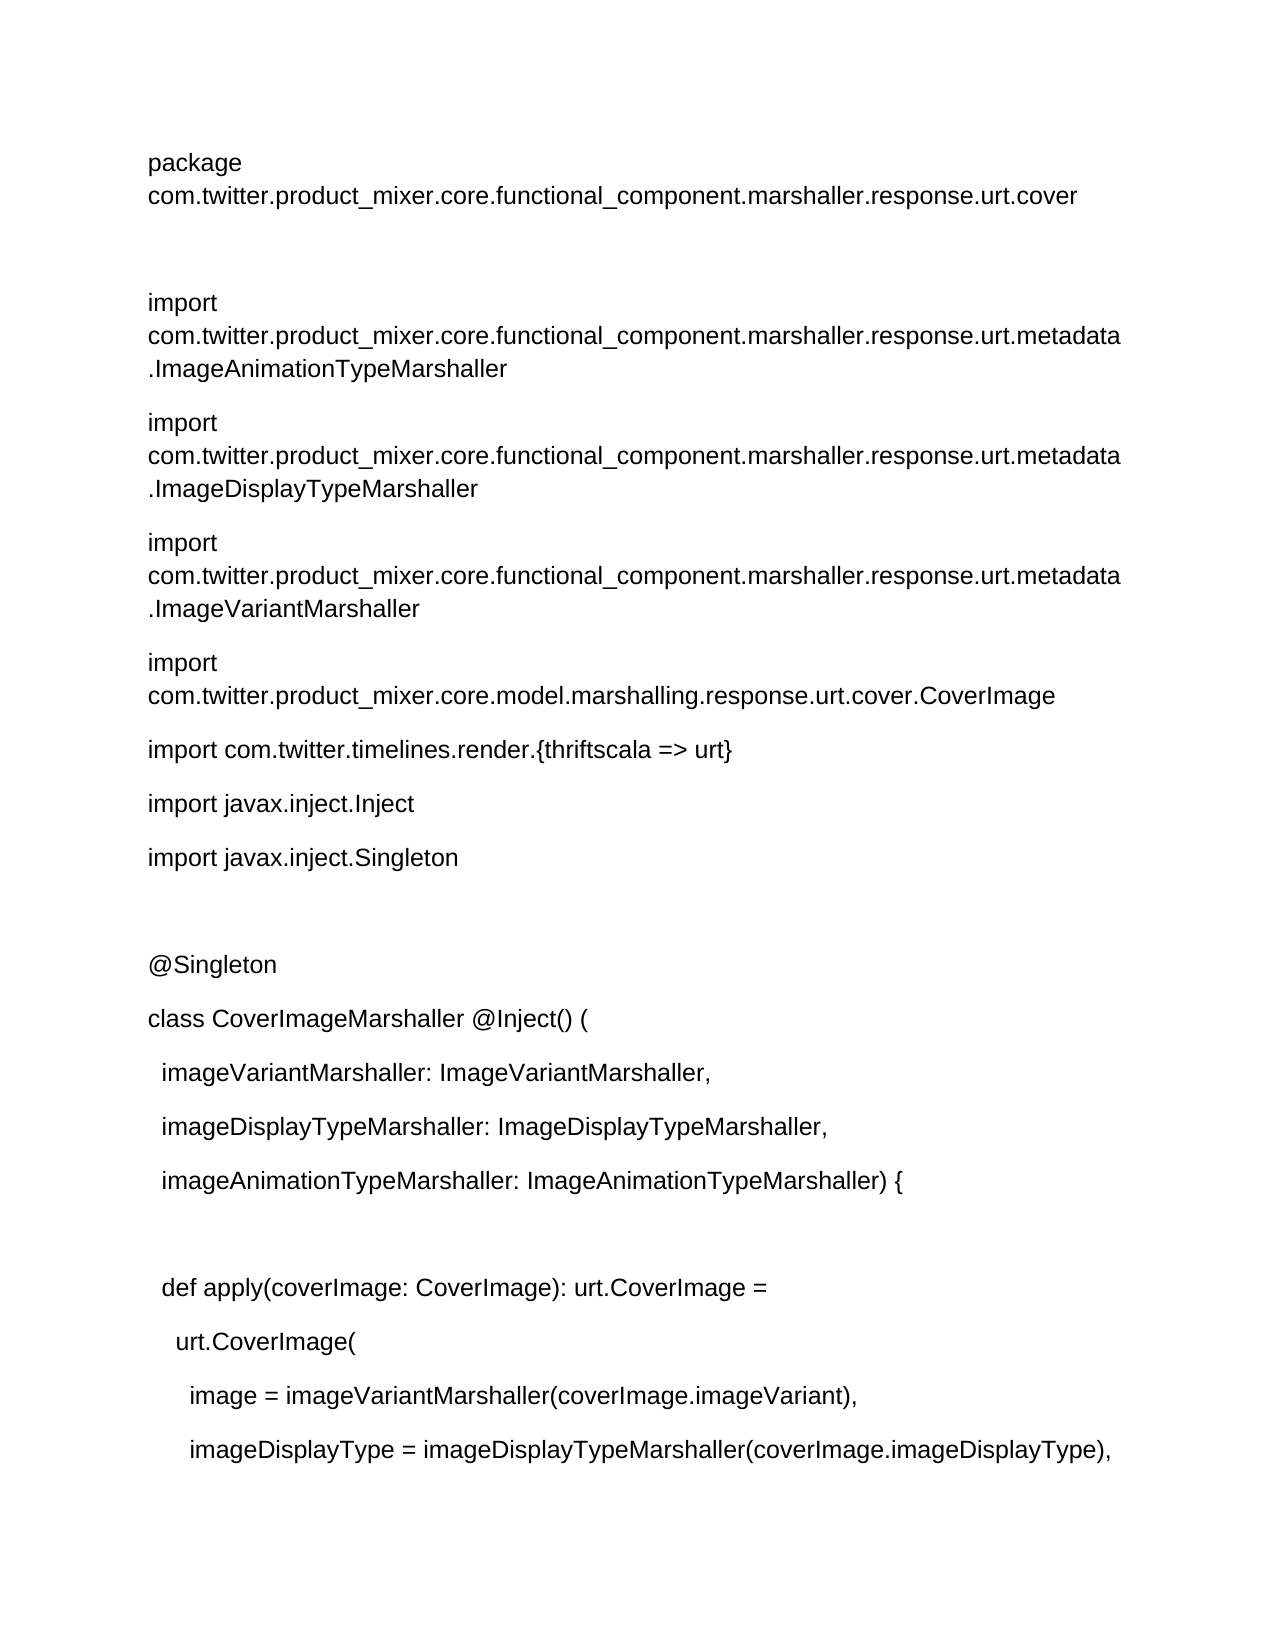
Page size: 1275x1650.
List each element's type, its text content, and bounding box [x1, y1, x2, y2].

text import javax.inject.Singleton [148, 843, 1127, 871]
text class CoverImageMarshaller @Inject() ( [148, 1004, 1127, 1033]
text @Singleton [148, 950, 1127, 979]
text import com.twitter.product_mixer.core.functional_component.marshaller.response.urt.metadata.ImageAnimationTypeMarshaller [148, 288, 1127, 383]
text imageAnimationTypeMarshaller: ImageAnimationTypeMarshaller) { [148, 1166, 1127, 1194]
text imageDisplayTypeMarshaller: ImageDisplayTypeMarshaller, [148, 1112, 1127, 1141]
text import javax.inject.Inject [148, 789, 1127, 817]
text image = imageVariantMarshaller(coverImage.imageVariant), [148, 1381, 1127, 1410]
text import com.twitter.product_mixer.core.model.marshalling.response.urt.cover.CoverImage [148, 648, 1127, 710]
text import com.twitter.product_mixer.core.functional_component.marshaller.response.urt.metadata.ImageDisplayTypeMarshaller [148, 408, 1127, 503]
text urt.CoverImage( [148, 1327, 1127, 1356]
text def apply(coverImage: CoverImage): urt.CoverImage = [148, 1273, 1127, 1302]
text import com.twitter.product_mixer.core.functional_component.marshaller.response.urt.metadata.ImageVariantMarshaller [148, 528, 1127, 623]
text imageDisplayType = imageDisplayTypeMarshaller(coverImage.imageDisplayType), [148, 1435, 1127, 1464]
text imageVariantMarshaller: ImageVariantMarshaller, [148, 1058, 1127, 1087]
text import com.twitter.timelines.render.{thriftscala => urt} [148, 735, 1127, 764]
text package com.twitter.product_mixer.core.functional_component.marshaller.response.urt.cover [148, 148, 1127, 209]
